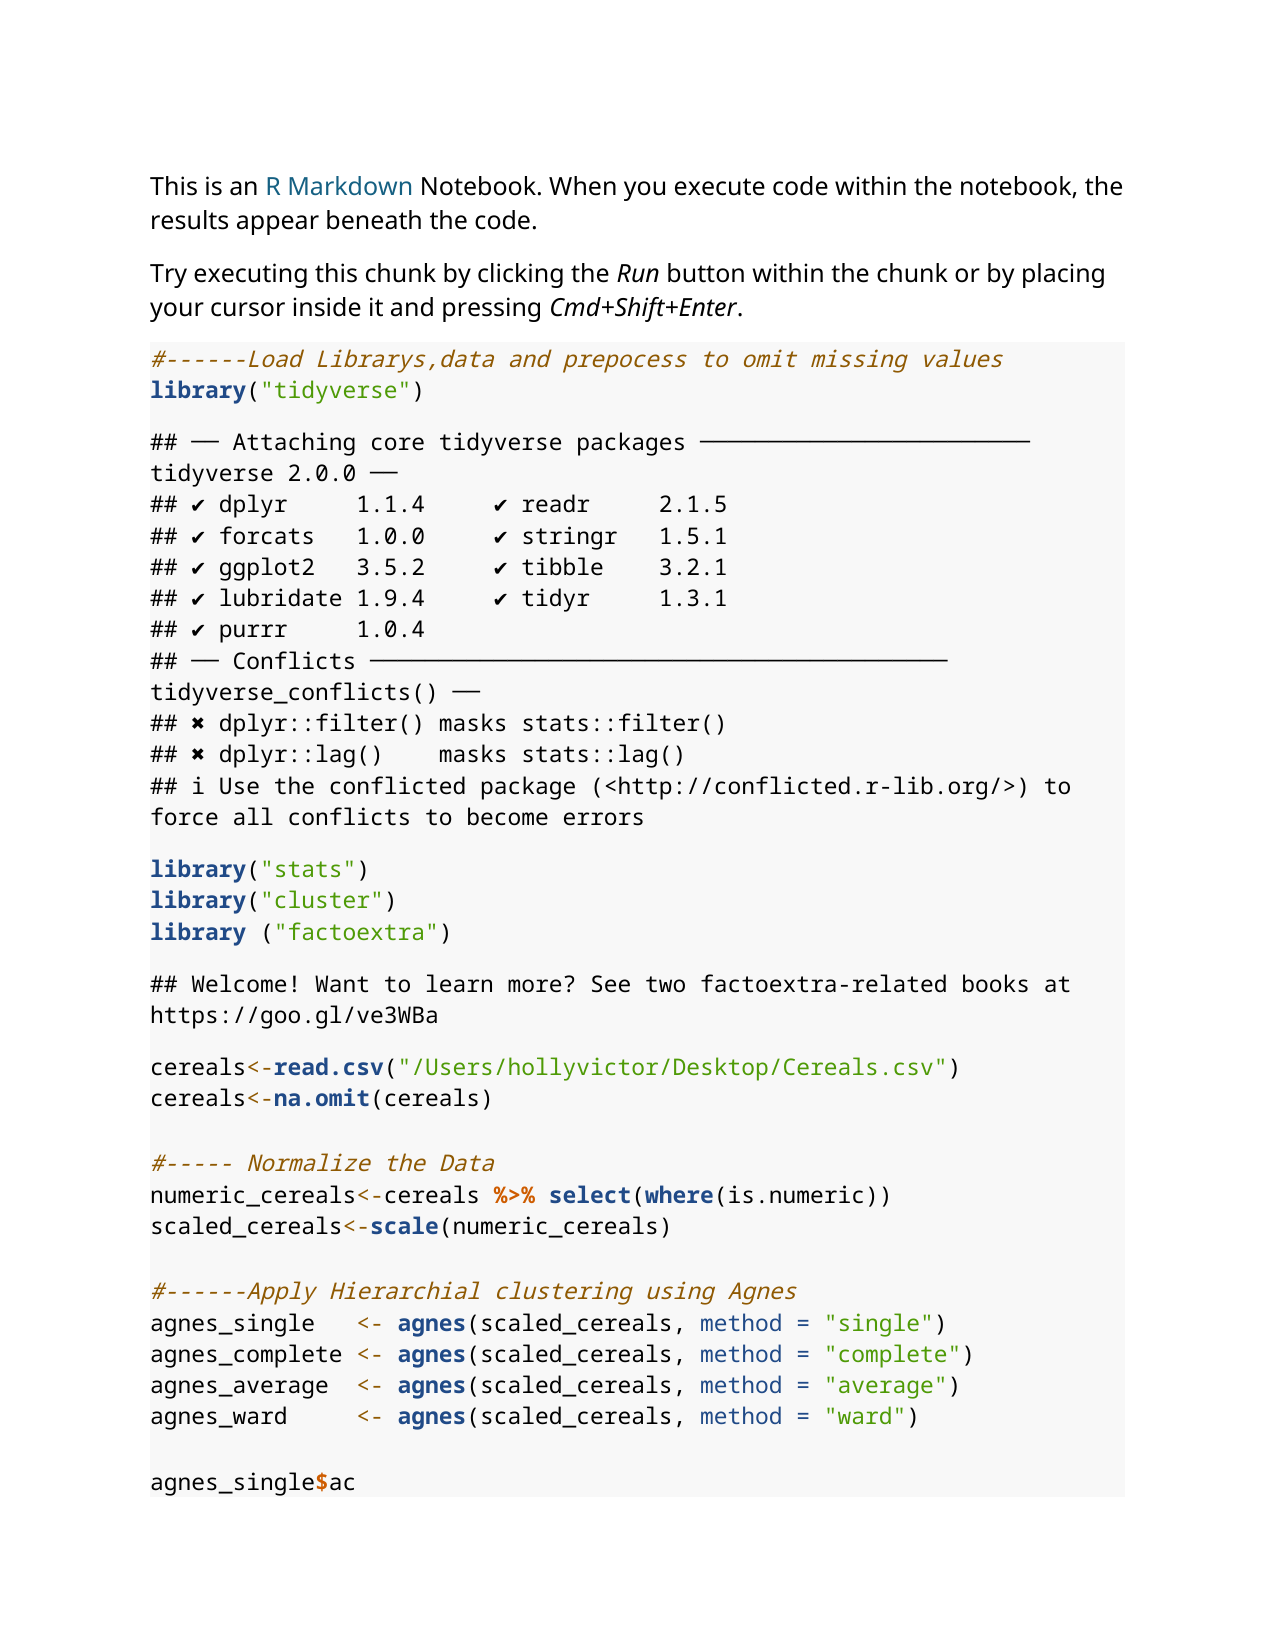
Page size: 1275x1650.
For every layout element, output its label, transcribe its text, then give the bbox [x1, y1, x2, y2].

text cereals<-read.csv("/Users/hollyvictor/Desktop/Cereals.csv") cereals<-na.omit(cereals) #----- Normalize the Data numeric_cereals<-cereals %>% select(where(is.numeric)) scaled_cereals<-scale(numeric_cereals) #------Apply Hierarchial clustering using Agnes agnes_single <- agnes(scaled_cereals, method = "single") agnes_complete <- agnes(scaled_cereals, method = "complete") agnes_average <- agnes(scaled_cereals, method = "average") agnes_ward <- agnes(scaled_cereals, method = "ward") agnes_single$ac [150, 1051, 1125, 1497]
text This is an R Markdown Notebook. When you execute code within the notebook, the results appear beneath the code. [150, 169, 1125, 237]
text Try executing this chunk by clicking the Run button within the chunk or by placing your cursor inside it and pressing Cmd+Shift+Enter. [150, 256, 1125, 324]
text ## Welcome! Want to learn more? See two factoextra-related books at https://goo.gl/ve3WBa [150, 967, 1125, 1030]
text ## ── Attaching core tidyverse packages ──────────────────────── tidyverse 2.0.0 ── ## ✔ dplyr 1.1.4 ✔ readr 2.1.5 ## ✔ forcats 1.0.0 ✔ stringr 1.5.1 ## ✔ ggplot2 3.5.2 ✔ tibble 3.2.1 ## ✔ lubridate 1.9.4 ✔ tidyr 1.3.1 ## ✔ purrr 1.0.4 ## ── Conflicts ────────────────────────────────────────── tidyverse_conflicts() ── ## ✖ dplyr::filter() masks stats::filter() ## ✖ dplyr::lag() masks stats::lag() ## ℹ Use the conflicted package (<http://conflicted.r-lib.org/>) to force all conflicts to become errors [150, 426, 1125, 832]
text #------Load Librarys,data and prepocess to omit missing values library("tidyverse") [150, 342, 1125, 405]
text library("stats") library("cluster") library ("factoextra") [370, 853, 1125, 947]
